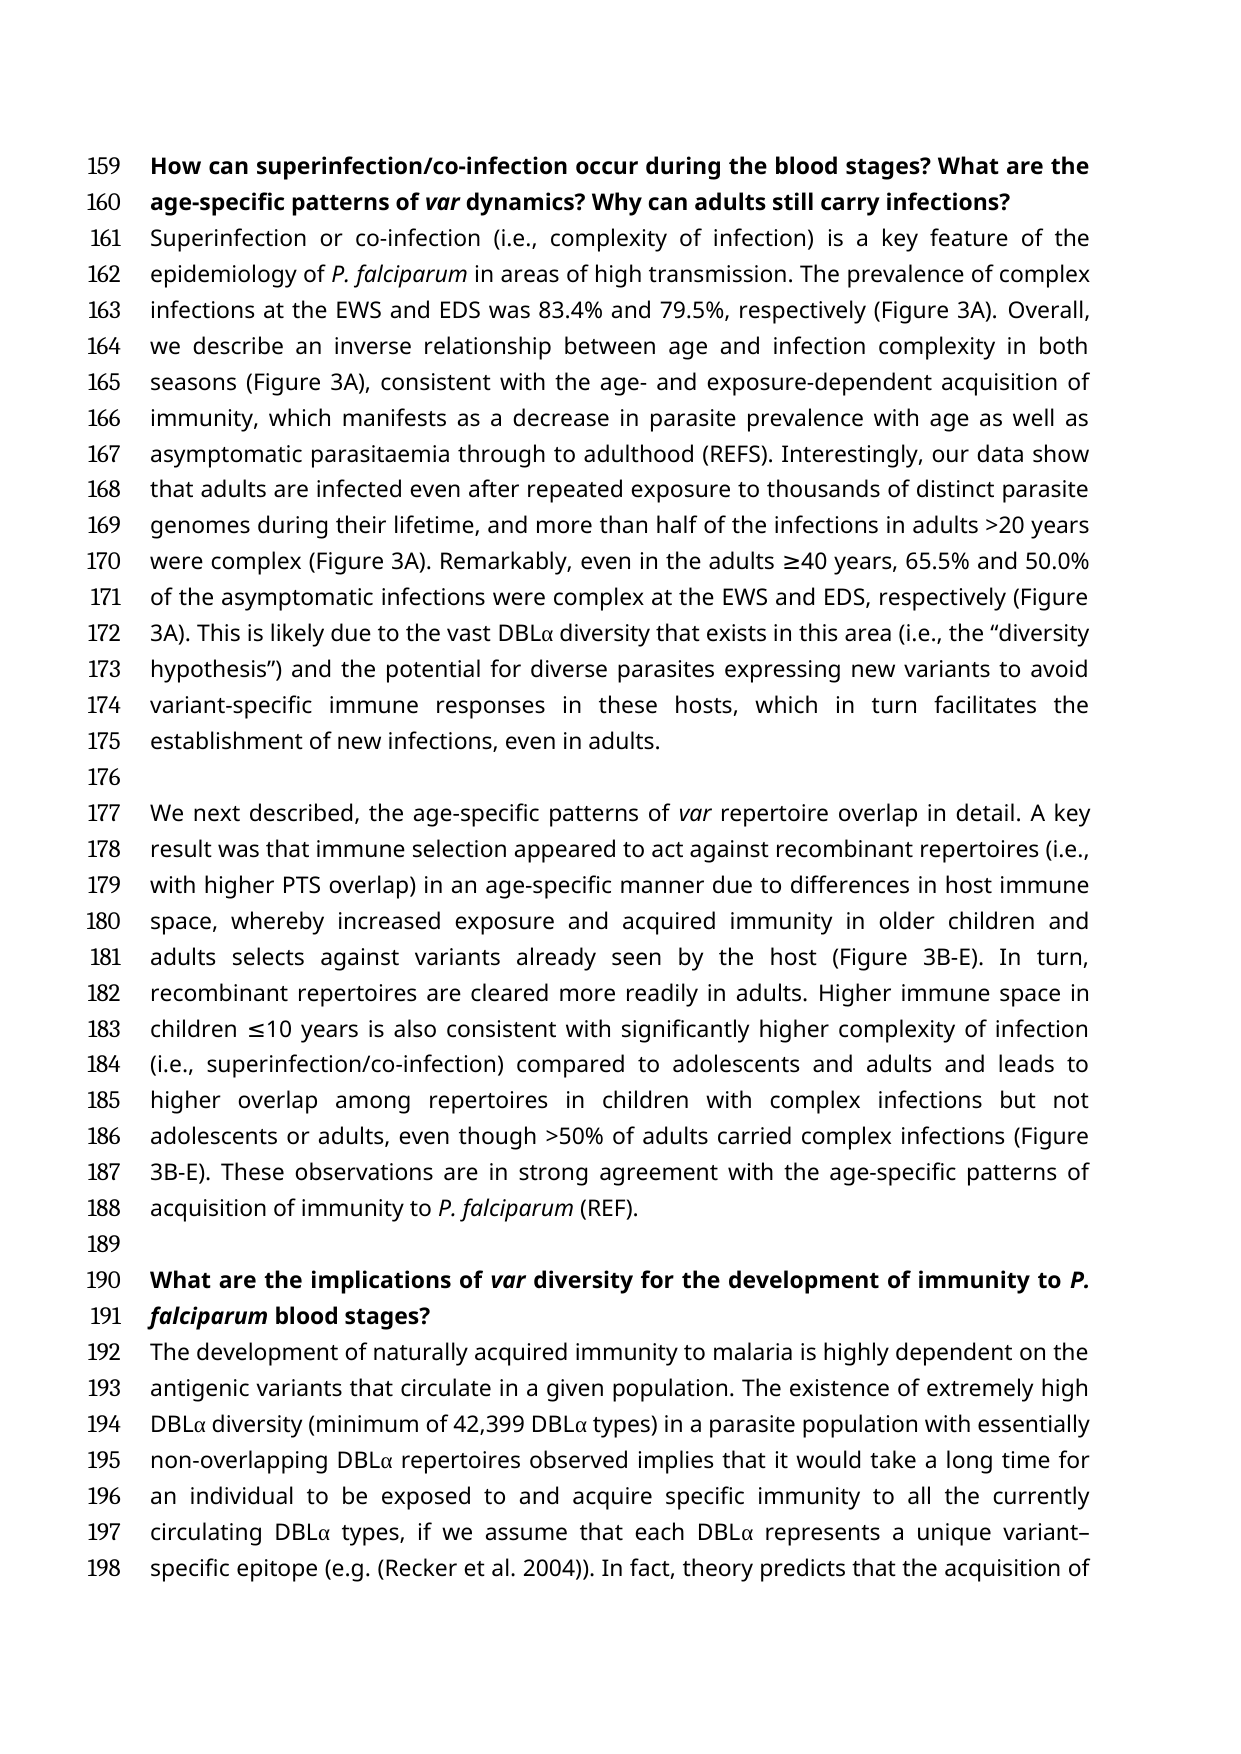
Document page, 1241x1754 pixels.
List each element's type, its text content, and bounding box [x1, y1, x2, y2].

text How can superinfection/co-infection occur during the blood stages? What are the age-specific patterns of var dynamics? Why can adults still carry infections? [150, 150, 1090, 217]
text Superinfection or co-infection (i.e., complexity of infection) is a key feature of the epidemiology of P. falciparum in areas of high transmission. The prevalence of complex infections at the EWS and EDS was 83.4% and 79.5%, respectively (Figure 3A). Overall, we describe an inverse relationship between age and infection complexity in both seasons (Figure 3A), consistent with the age- and exposure-dependent acquisition of immunity, which manifests as a decrease in parasite prevalence with age as well as asymptomatic parasitaemia through to adulthood (REFS). Interestingly, our data show that adults are infected even after repeated exposure to thousands of distinct parasite genomes during their lifetime, and more than half of the infections in adults >20 years were complex (Figure 3A). Remarkably, even in the adults ≥40 years, 65.5% and 50.0% of the asymptomatic infections were complex at the EWS and EDS, respectively (Figure 3A). This is likely due to the vast DBLα diversity that exists in this area (i.e., the “diversity hypothesis”) and the potential for diverse parasites expressing new variants to avoid variant-specific immune responses in these hosts, which in turn facilitates the establishment of new infections, even in adults. [150, 222, 1090, 756]
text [150, 1336, 1090, 1583]
text What are the implications of var diversity for the development of immunity to P. falciparum blood stages? [150, 1264, 1090, 1331]
text We next described, the age-specific patterns of var repertoire overlap in detail. A key result was that immune selection appeared to act against recombinant repertoires (i.e., with higher PTS overlap) in an age-specific manner due to differences in host immune space, whereby increased exposure and acquired immunity in older children and adults selects against variants already seen by the host (Figure 3B-E). In turn, recombinant repertoires are cleared more readily in adults. Higher immune space in children ≤10 years is also consistent with significantly higher complexity of infection (i.e., superinfection/co-infection) compared to adolescents and adults and leads to higher overlap among repertoires in children with complex infections but not adolescents or adults, even though >50% of adults carried complex infections (Figure 3B-E). These observations are in strong agreement with the age-specific patterns of acquisition of immunity to P. falciparum (REF). [150, 797, 1090, 1223]
